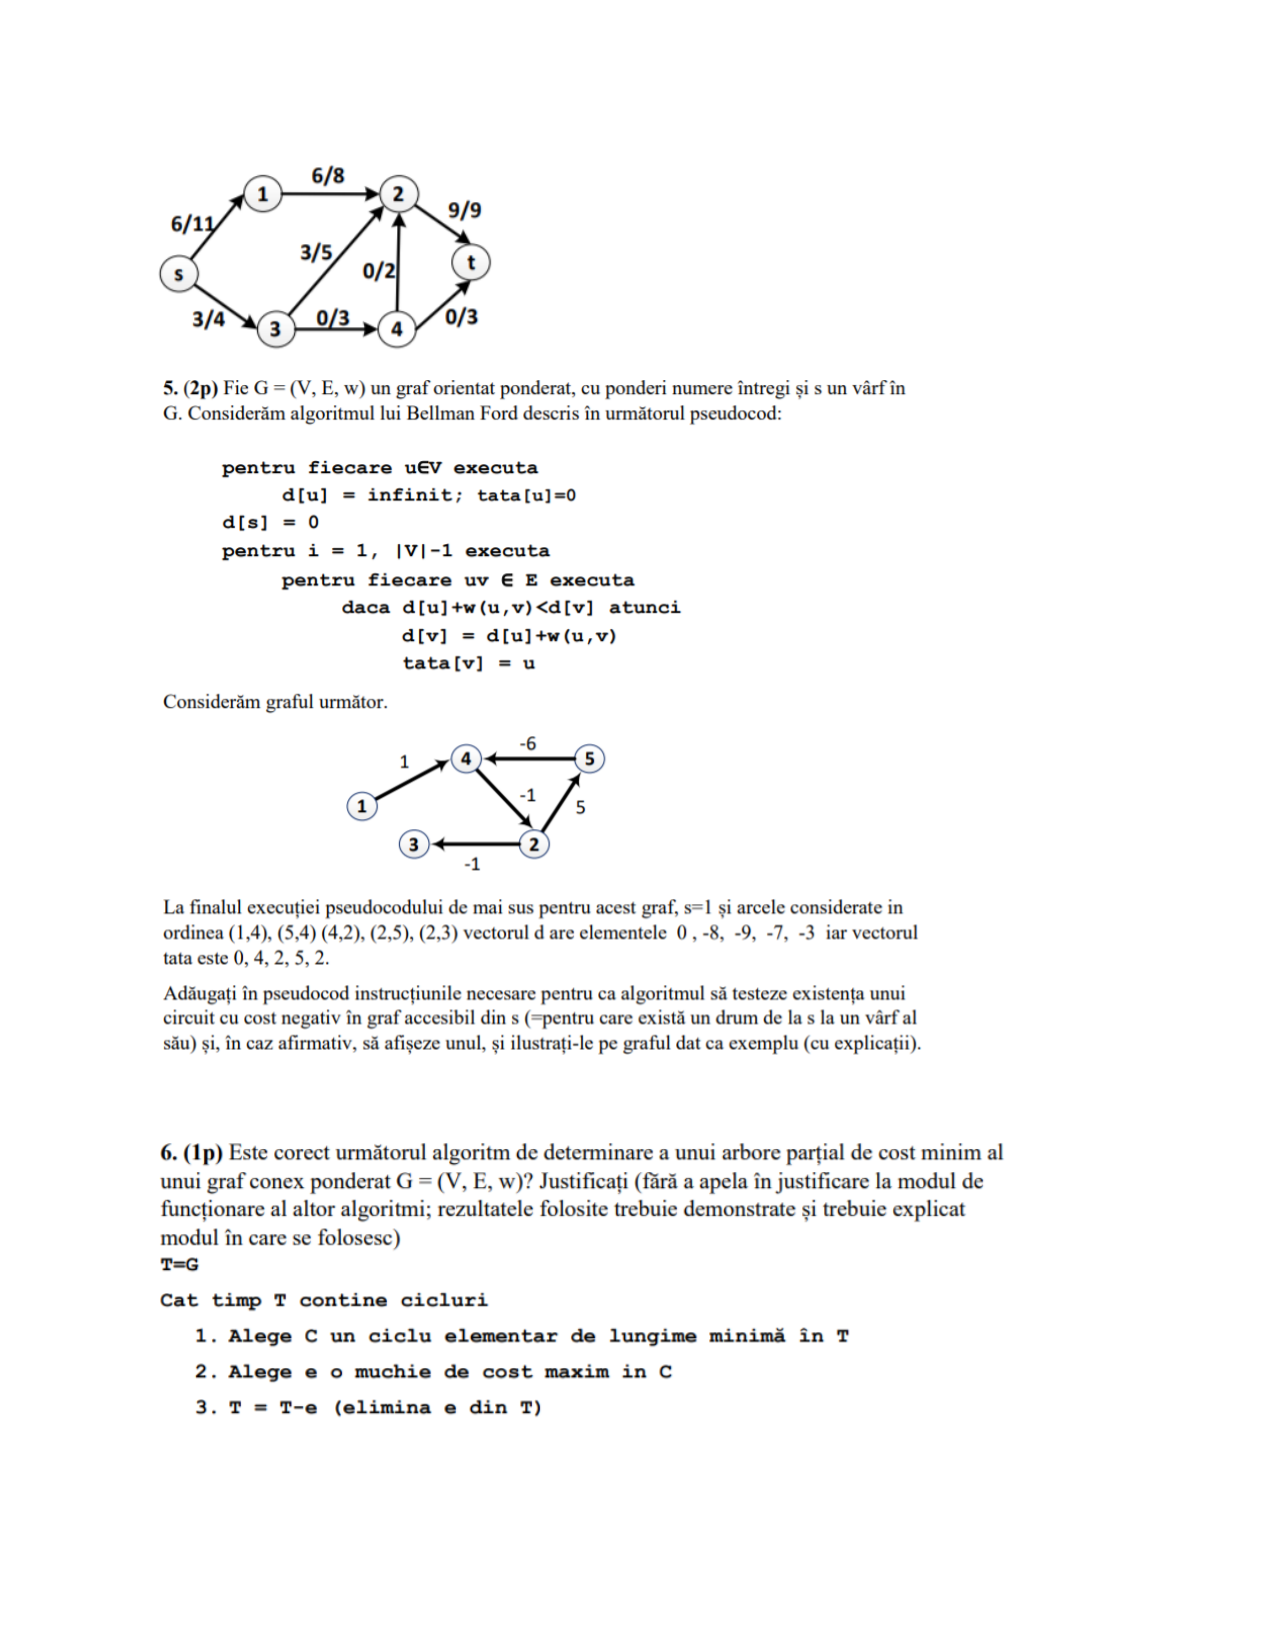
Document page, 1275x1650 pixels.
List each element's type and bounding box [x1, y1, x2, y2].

picture [150, 1133, 1006, 1420]
picture [150, 150, 513, 352]
picture [150, 370, 935, 1060]
